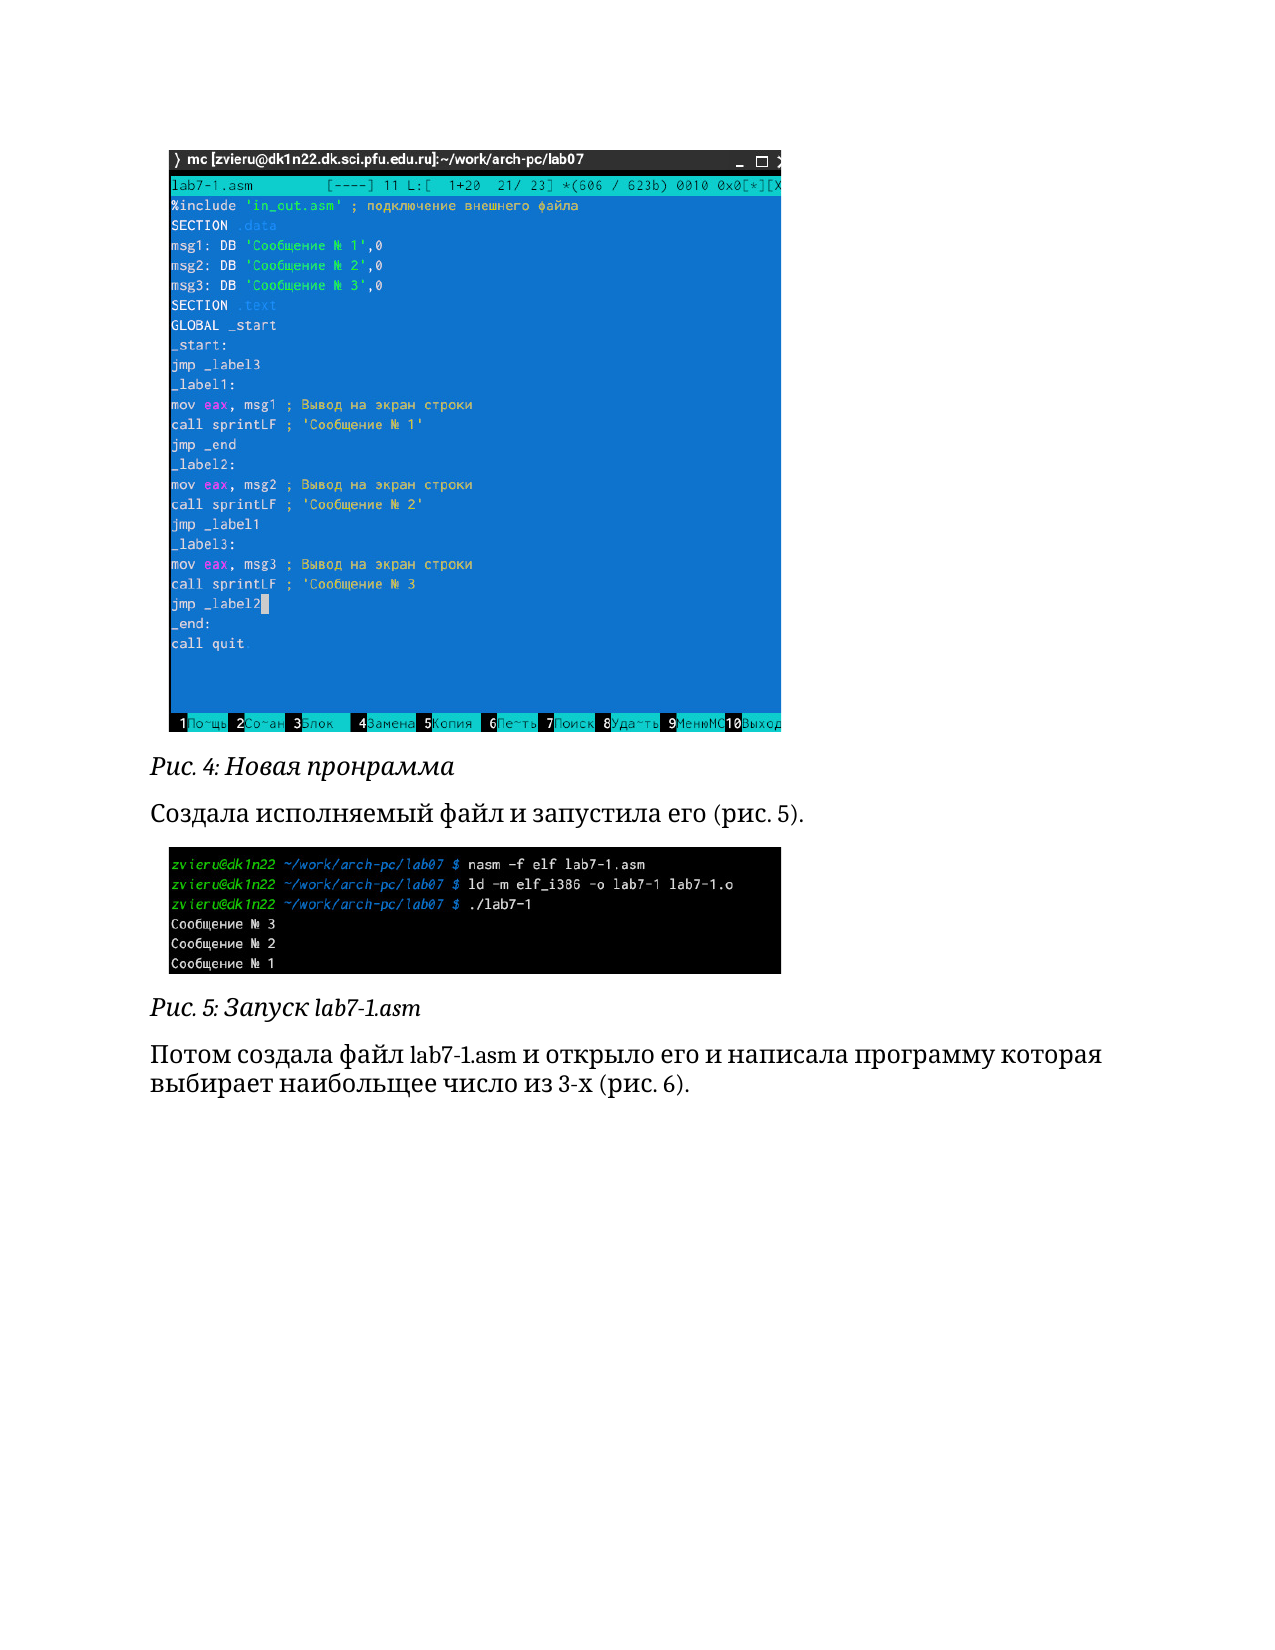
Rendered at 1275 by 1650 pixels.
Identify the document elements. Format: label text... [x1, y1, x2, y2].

picture [168, 150, 782, 732]
text Рис. 4: Новая пронрамма [150, 753, 1125, 781]
text Создала исполняемый файл и запустила его (рис. 5). [150, 800, 1125, 829]
text Потом создала файл lab7-1.asm и открыло его и написала программу которая выбирает наибольщее число из 3-х (рис. 6). [150, 1041, 1125, 1099]
text Рис. 5: Запуск lab7-1.asm [150, 994, 1125, 1023]
picture [168, 847, 782, 974]
